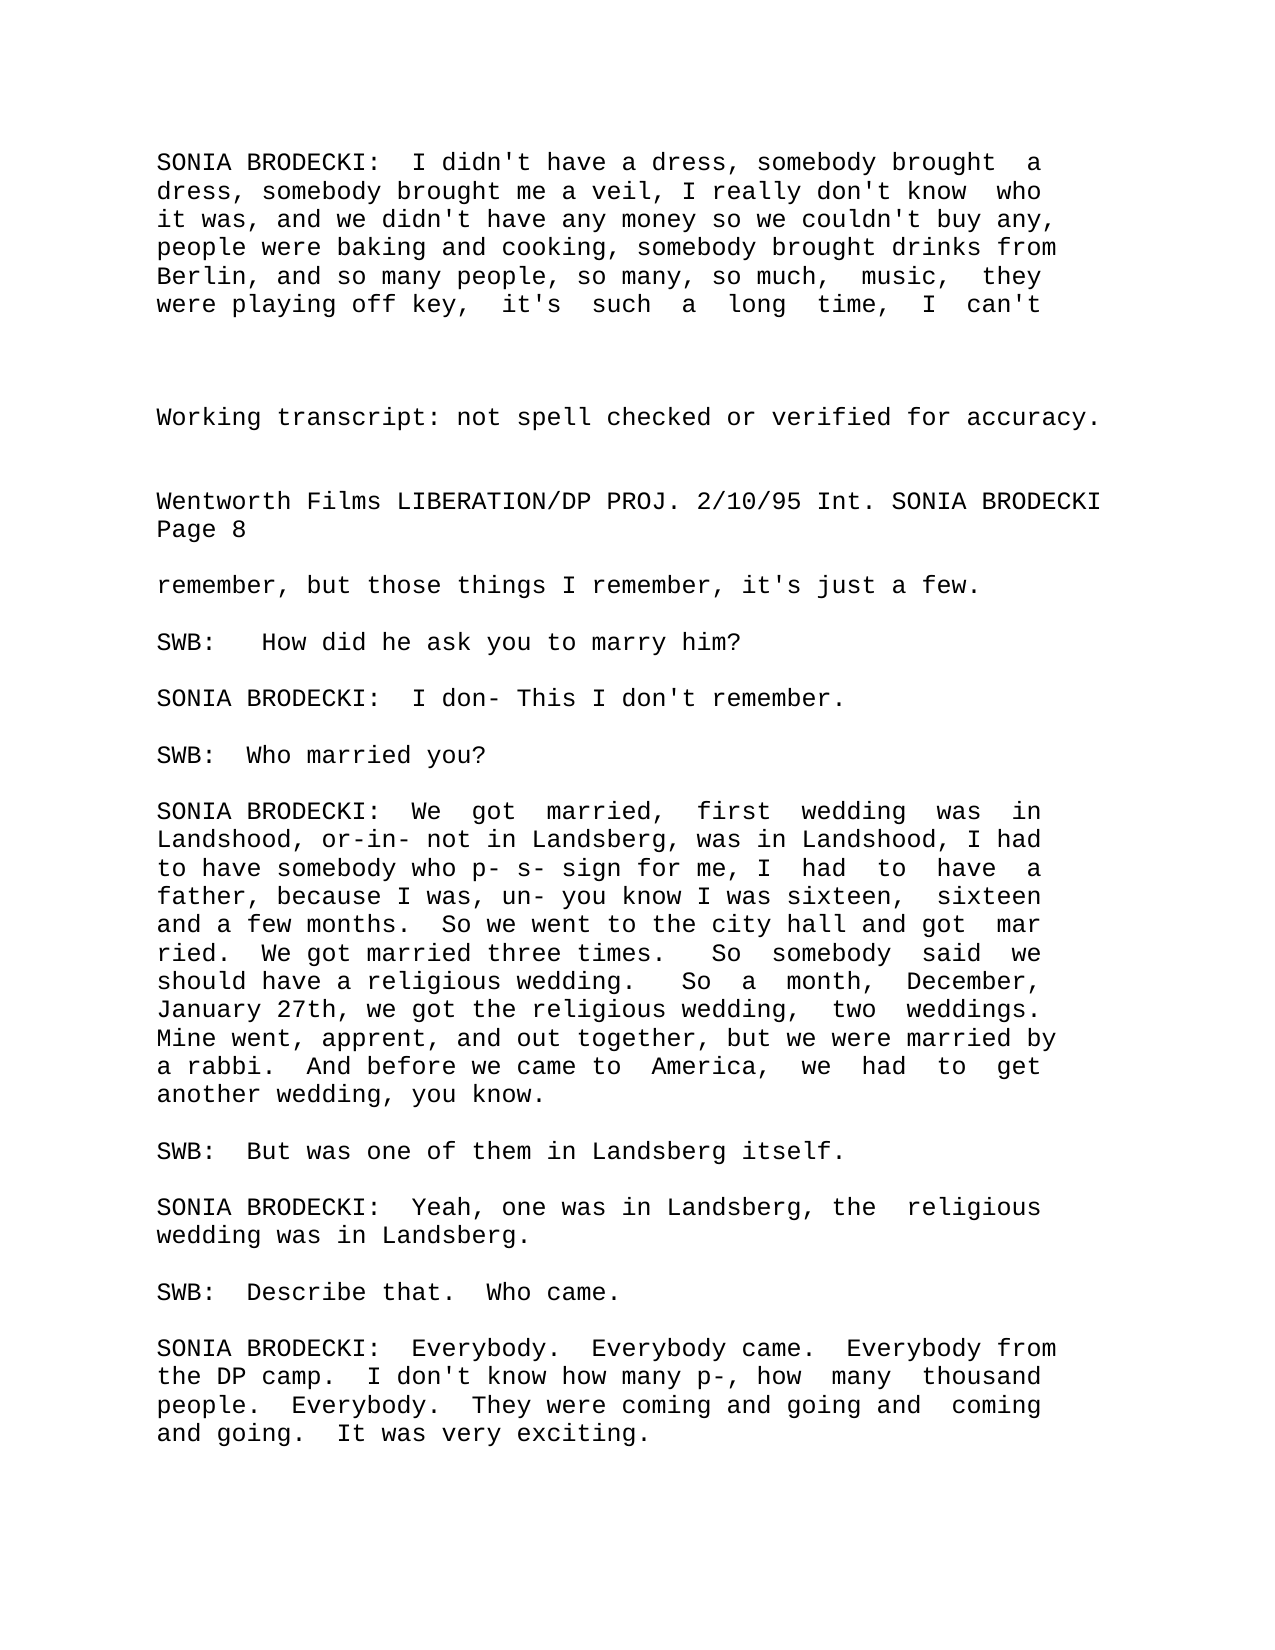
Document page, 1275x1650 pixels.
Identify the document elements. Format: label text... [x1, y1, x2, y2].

text people. Everybody. They were coming and going and coming [156, 1402, 1118, 1431]
text SWB: But was one of them in Landsberg itself. [156, 1146, 1118, 1174]
text remember, but those things I remember, it's just a few. [156, 577, 1118, 606]
text Landshood, or-in- not in Landsberg, was in Landshood, I had [156, 834, 1118, 862]
text SONIA BRODECKI: We got married, first wedding was in [156, 806, 1118, 834]
text father, because I was, un- you know I was sixteen, sixteen [156, 891, 1118, 919]
text SWB: Who married you? [156, 749, 1118, 777]
text SWB: Describe that. Who came. [156, 1289, 1118, 1317]
text should have a religious wedding. So a month, December, [156, 976, 1118, 1004]
text Berlin, and so many people, so many, so much, music, they [156, 263, 1118, 292]
text SONIA BRODECKI: I didn't have a dress, somebody brought a [156, 150, 1118, 178]
text Mine went, apprent, and out together, but we were married by [156, 1032, 1118, 1061]
text ried. We got married three times. So somebody said we [156, 947, 1118, 976]
text SONIA BRODECKI: I don- This I don't remember. [156, 692, 1118, 720]
text Working transcript: not spell checked or verified for accuracy. [156, 406, 1118, 434]
text it was, and we didn't have any money so we couldn't buy any, [156, 207, 1118, 235]
text a rabbi. And before we came to America, we had to get [156, 1061, 1118, 1089]
text dress, somebody brought me a veil, I really don't know who [156, 178, 1118, 207]
text SONIA BRODECKI: Yeah, one was in Landsberg, the religious [156, 1203, 1118, 1232]
text wedding was in Landsberg. [156, 1232, 1118, 1260]
text were playing off key, it's such a long time, I can't [156, 292, 1118, 320]
text people were baking and cooking, somebody brought drinks from [156, 235, 1118, 263]
text the DP camp. I don't know how many p-, how many thousand [156, 1374, 1118, 1402]
text and a few months. So we went to the city hall and got mar [156, 919, 1118, 947]
text Wentworth Films LIBERATION/DP PROJ. 2/10/95 Int. SONIA BRODECKI Page 8 [156, 492, 1118, 549]
text to have somebody who p- s- sign for me, I had to have a [156, 862, 1118, 891]
text SONIA BRODECKI: Everybody. Everybody came. Everybody from [156, 1346, 1118, 1374]
text another wedding, you know. [156, 1089, 1118, 1117]
text SWB: How did he ask you to marry him? [156, 634, 1118, 663]
text and going. It was very exciting. [156, 1431, 1118, 1459]
text January 27th, we got the religious wedding, two weddings. [156, 1004, 1118, 1032]
